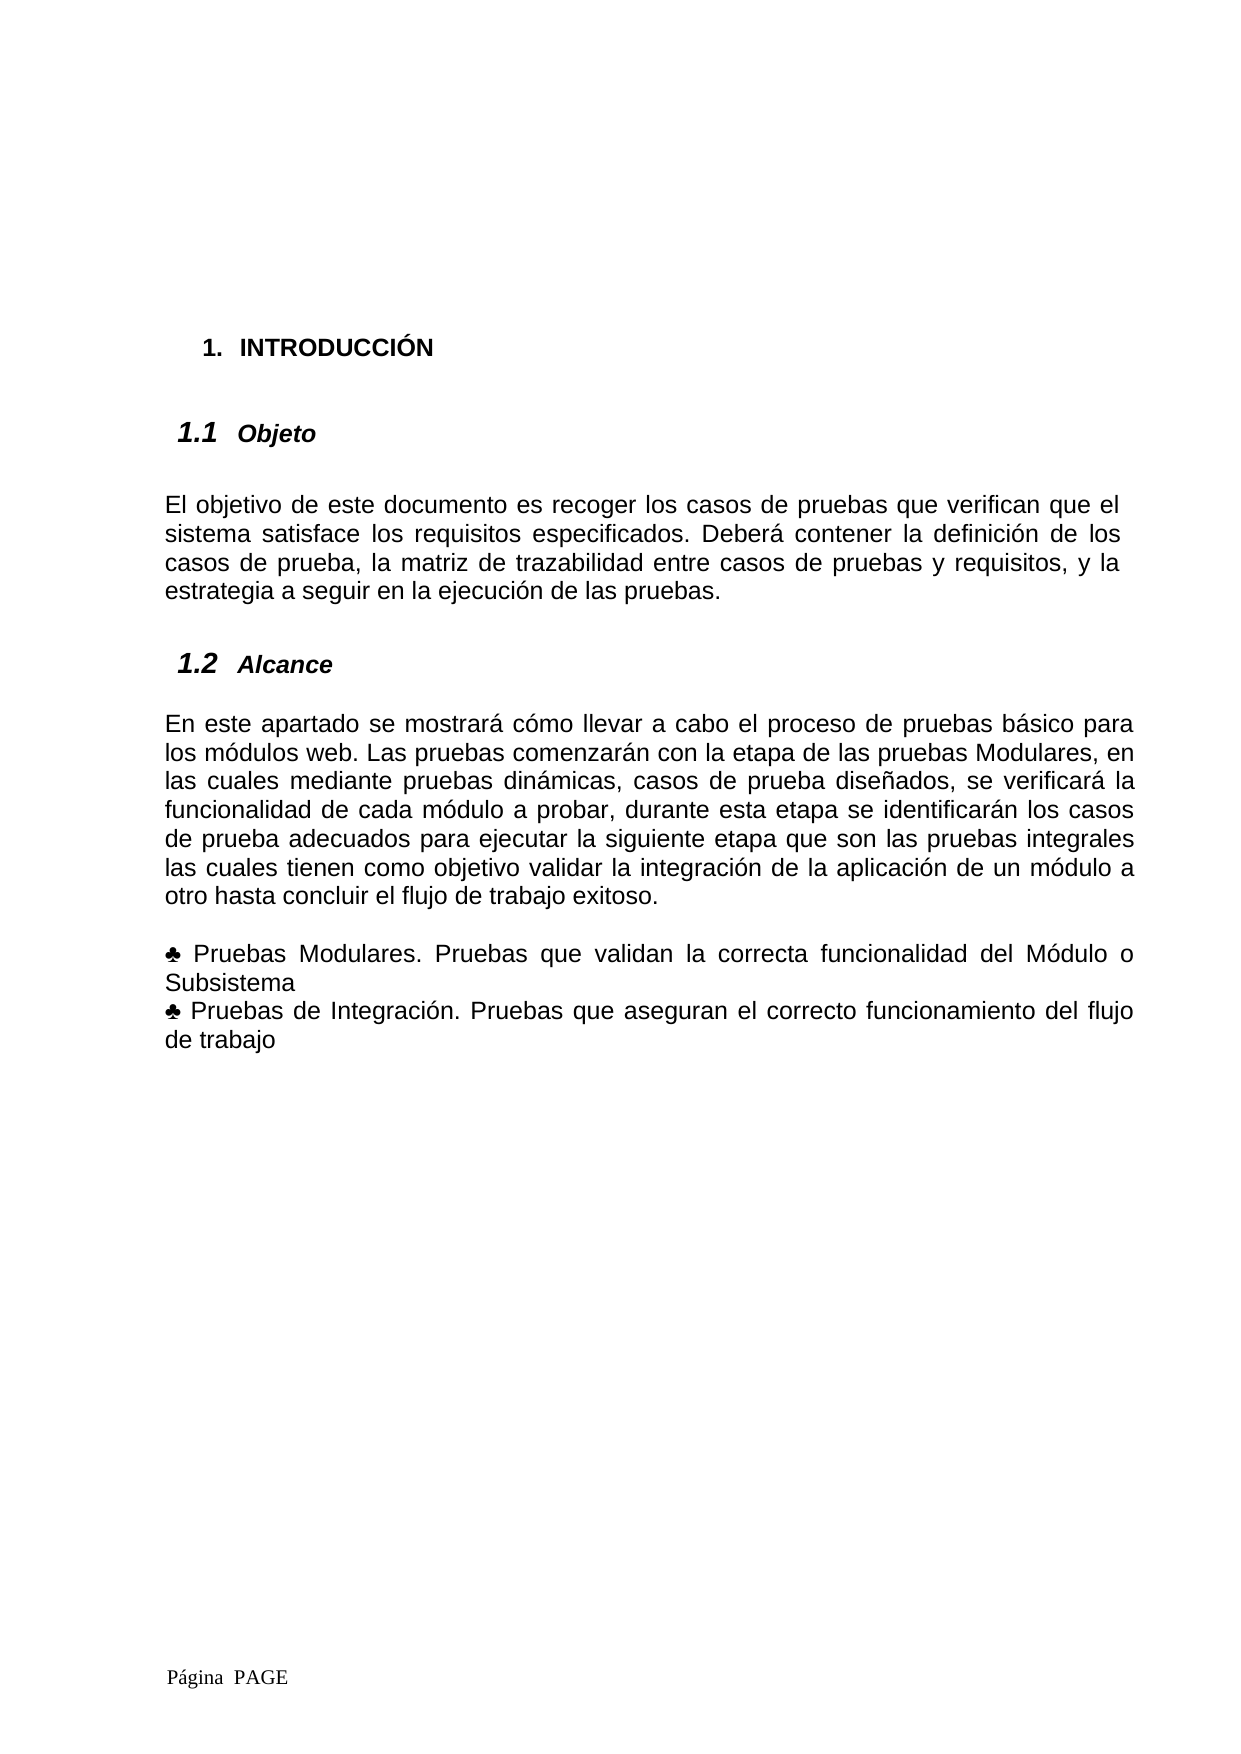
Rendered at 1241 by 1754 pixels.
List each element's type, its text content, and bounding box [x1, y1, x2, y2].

subtitle INTRODUCCIÓN [202, 333, 1136, 361]
text En este apartado se mostrará cómo llevar a cabo el proceso de pruebas básico para los módulos web. Las pruebas comenzarán con la etapa de las pruebas Modulares, en las cuales mediante pruebas dinámicas, casos de prueba diseñados, se verificará la funcionalidad de cada módulo a probar, durante esta etapa se identificarán los casos de prueba adecuados para ejecutar la siguiente etapa que son las pruebas integrales las cuales tienen como objetivo validar la integración de la aplicación de un módulo a otro hasta concluir el flujo de trabajo exitoso. [164, 709, 1136, 910]
text ♣ Pruebas Modulares. Pruebas que validan la correcta funcionalidad del Módulo o Subsistema [164, 939, 1136, 996]
subtitle Objeto [177, 415, 1136, 448]
text ♣ Pruebas de Integración. Pruebas que aseguran el correcto funcionamiento del flujo de trabajo [164, 996, 1136, 1054]
text El objetivo de este documento es recoger los casos de pruebas que verifican que el sistema satisface los requisitos especificados. Deberá contener la definición de los casos de prueba, la matriz de trazabilidad entre casos de pruebas y requisitos, y la estrategia a seguir en la ejecución de las pruebas. [164, 490, 1122, 605]
subtitle Alcance [177, 647, 1136, 680]
